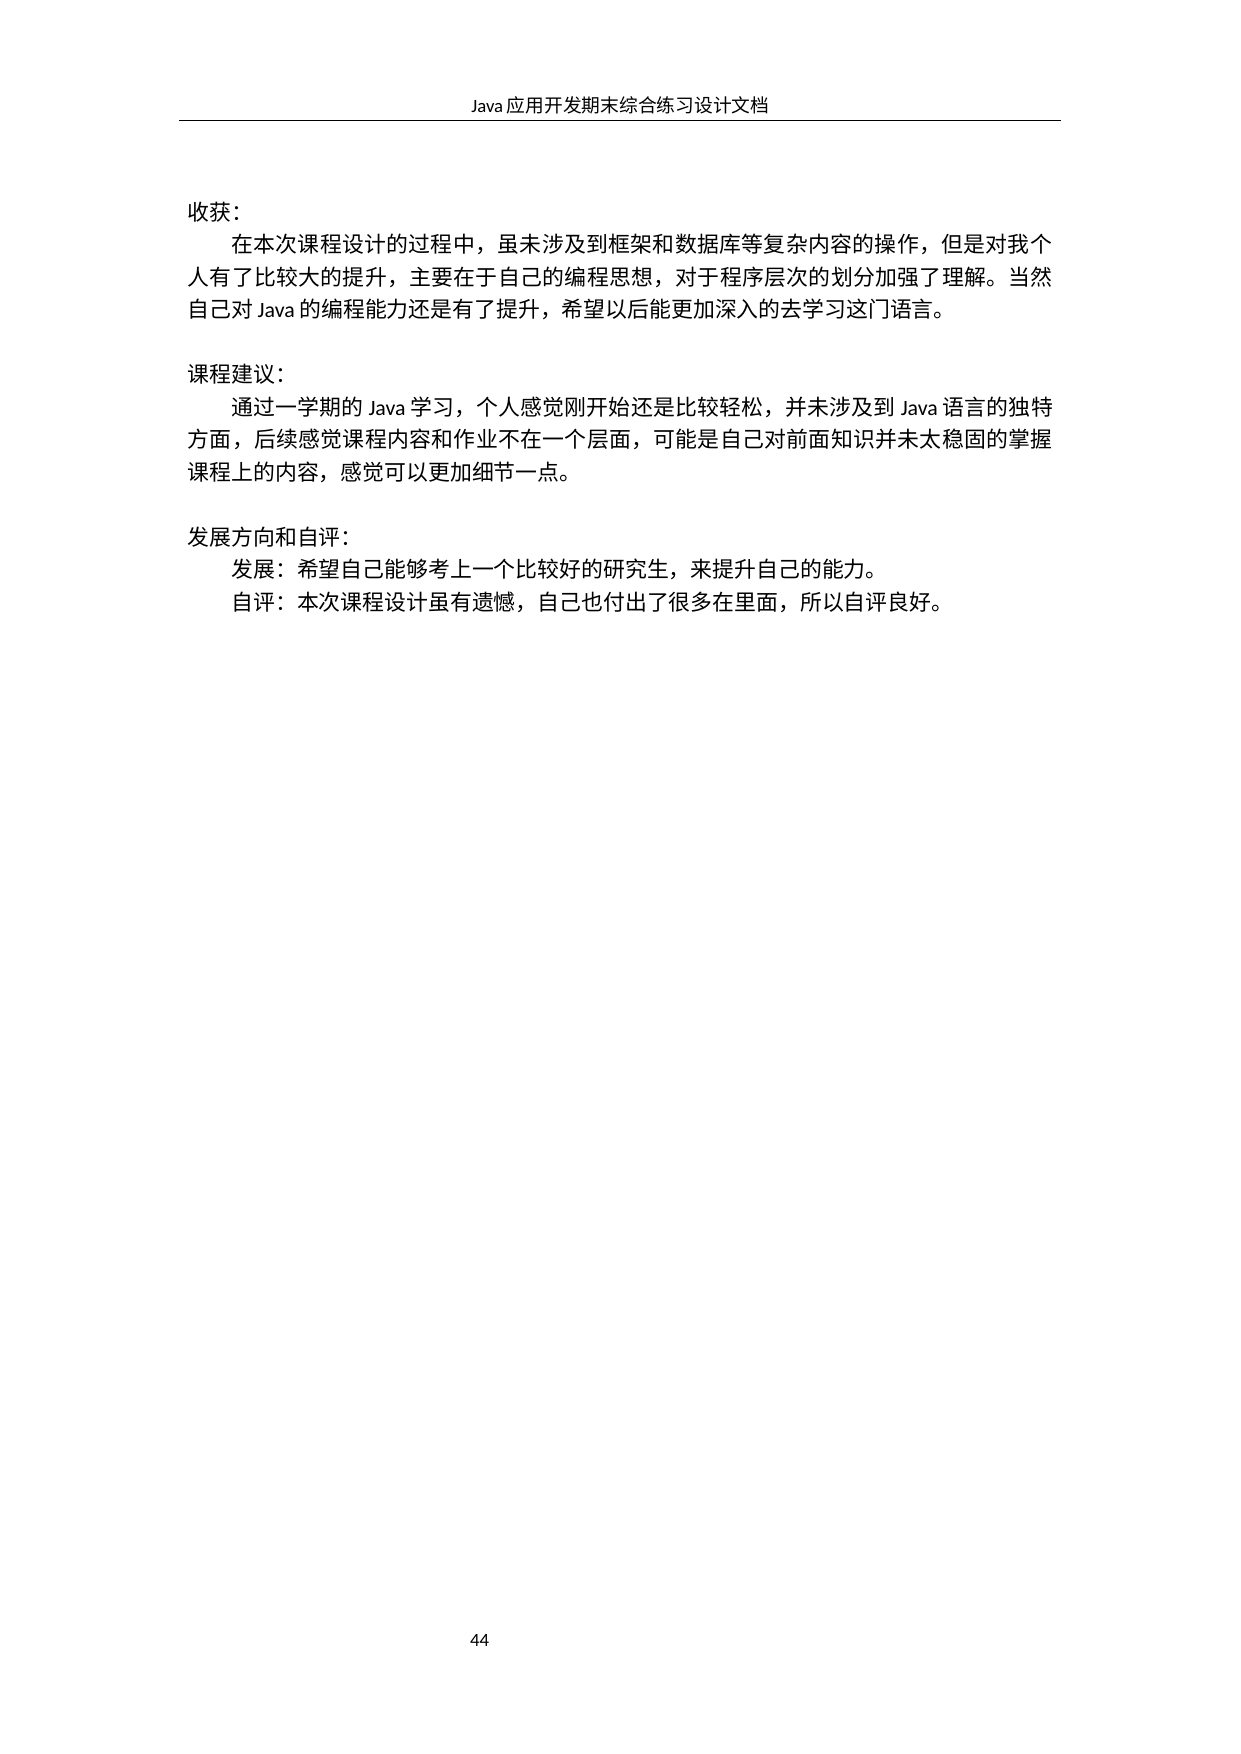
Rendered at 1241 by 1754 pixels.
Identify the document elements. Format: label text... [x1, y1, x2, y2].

list 发展方向和自评： [187, 519, 1053, 552]
list 发展：希望自己能够考上一个比较好的研究生，来提升自己的能力。 [187, 552, 1053, 584]
list 通过一学期的Java学习，个人感觉刚开始还是比较轻松，并未涉及到Java语言的独特方面，后续感觉课程内容和作业不在一个层面，可能是自己对前面知识并未太稳固的掌握。课程上的内容，感觉可以更加细节一点。 [187, 389, 1053, 487]
list 课程建议： [187, 357, 1053, 389]
list 自评：本次课程设计虽有遗憾，自己也付出了很多在里面，所以自评良好。 [187, 584, 1053, 617]
list 在本次课程设计的过程中，虽未涉及到框架和数据库等复杂内容的操作，但是对我个人有了比较大的提升，主要在于自己的编程思想，对于程序层次的划分加强了理解。当然，自己对Java的编程能力还是有了提升，希望以后能更加深入的去学习这门语言。 [187, 227, 1053, 324]
list 收获： [187, 194, 1053, 227]
